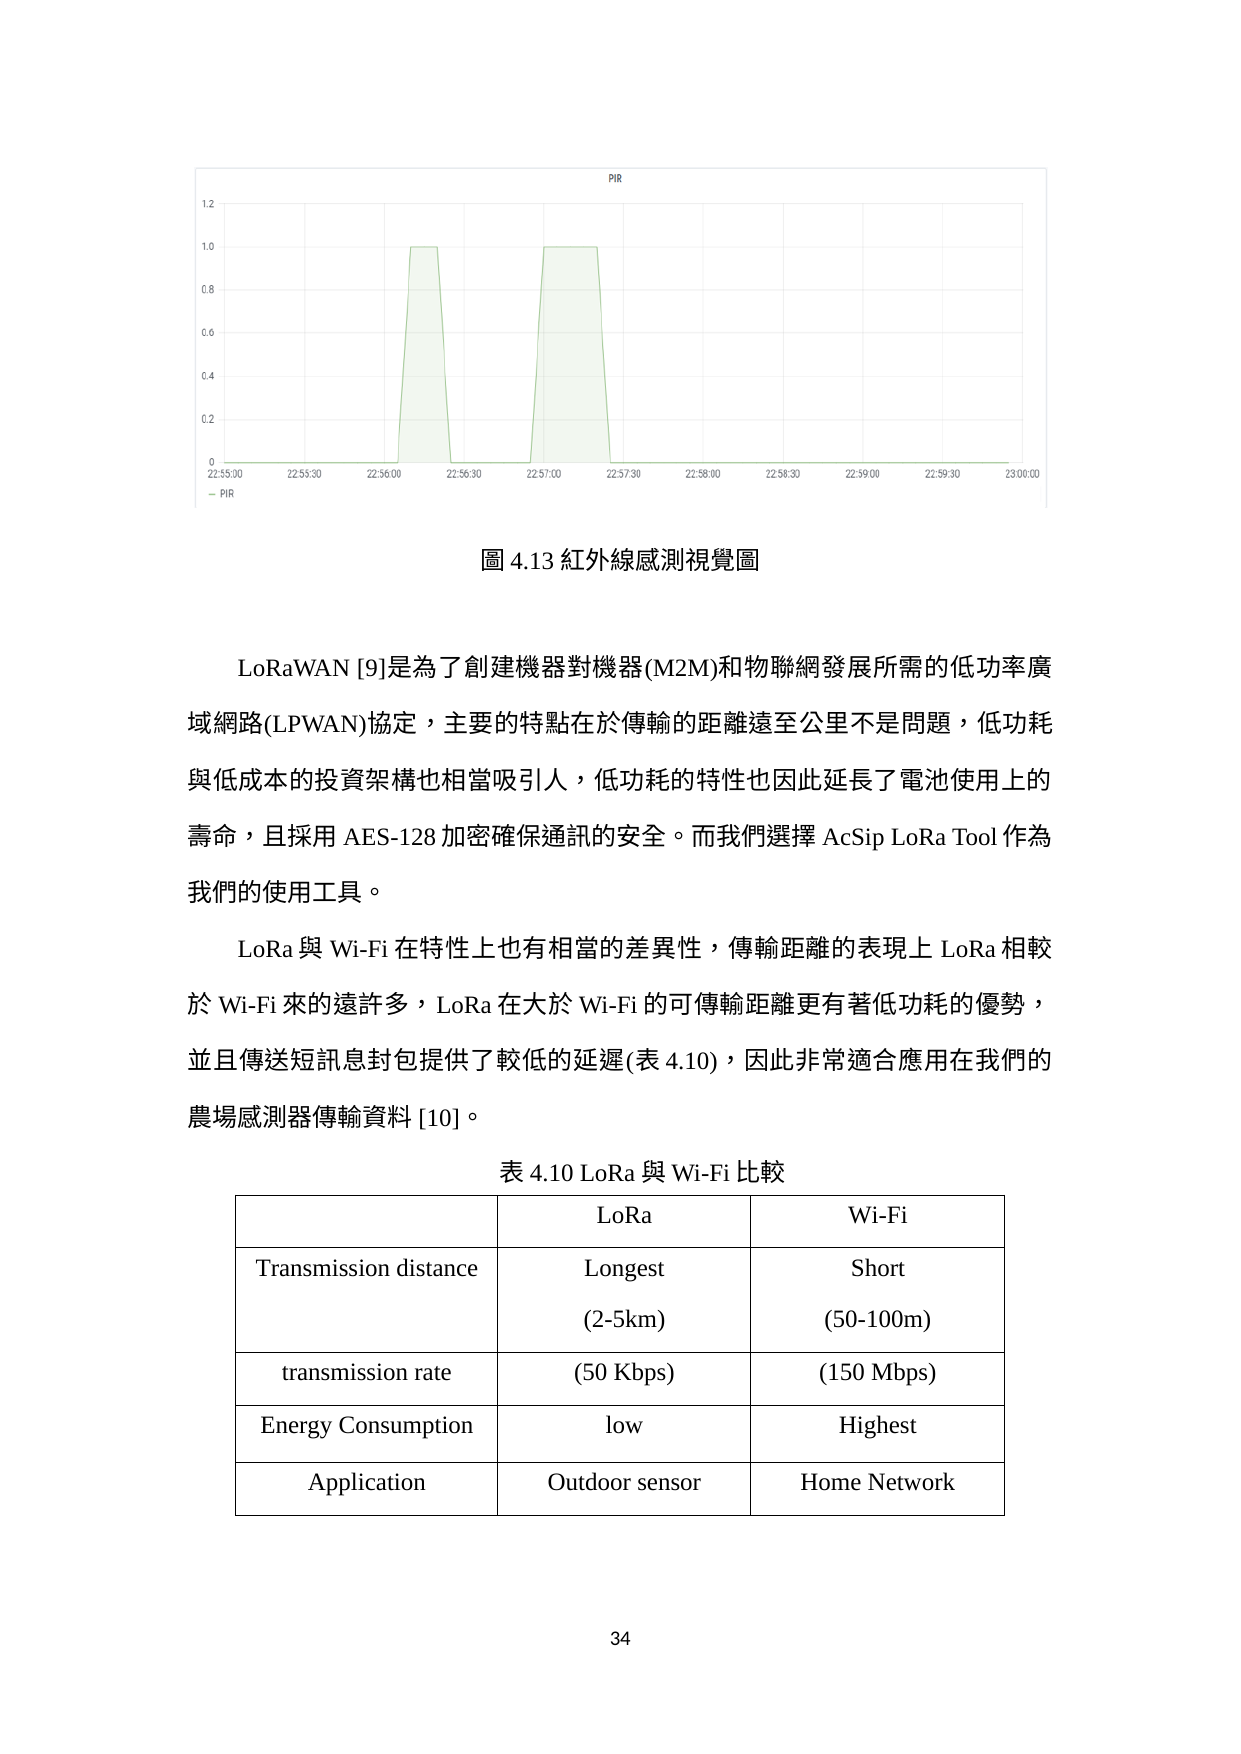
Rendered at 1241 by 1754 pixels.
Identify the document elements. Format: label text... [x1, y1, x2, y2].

table_cell Highest [751, 1406, 1004, 1462]
table_cell (150 Mbps) [751, 1353, 1004, 1405]
text LoRaWAN [9]是為了創建機器對機器(M2M)和物聯網發展所需的低功率廣域網路(LPWAN)協定，主要的特點在於傳輸的距離遠至公里不是問題，低功耗與低成本的投資架構也相當吸引人，低功耗的特性也因此延長了電池使用上的壽命，且採用AES-128加密確保通訊的安全。而我們選擇AcSip LoRa Tool作為我們的使用工具。 [187, 647, 1053, 909]
text 圖4.13 紅外線感測視覺圖 [187, 539, 1053, 577]
table_cell Transmission distance [236, 1248, 497, 1352]
table_cell transmission rate [236, 1353, 497, 1405]
table_cell Longest (2-5km) [498, 1248, 750, 1352]
table_cell Application [236, 1463, 497, 1515]
table_cell Energy Consumption [236, 1406, 497, 1462]
table_cell Short (50-100m) [751, 1248, 1004, 1352]
table_header LoRa [498, 1196, 750, 1247]
table_cell Outdoor sensor [498, 1463, 750, 1515]
picture [187, 164, 1053, 525]
table_header Wi-Fi [751, 1196, 1004, 1247]
text 表4.10 LoRa 與Wi-Fi比較 [187, 1152, 1053, 1188]
table_cell Home Network [751, 1463, 1004, 1515]
table_cell (50 Kbps) [498, 1353, 750, 1405]
table_header [236, 1196, 497, 1247]
text LoRa與Wi-Fi在特性上也有相當的差異性，傳輸距離的表現上LoRa相較於Wi-Fi來的遠許多，LoRa在大於Wi-Fi的可傳輸距離更有著低功耗的優勢，並且傳送短訊息封包提供了較低的延遲(表4.10)，因此非常適合應用在我們的農場感測器傳輸資料 [10]。 [187, 928, 1053, 1134]
table_cell low [498, 1406, 750, 1462]
